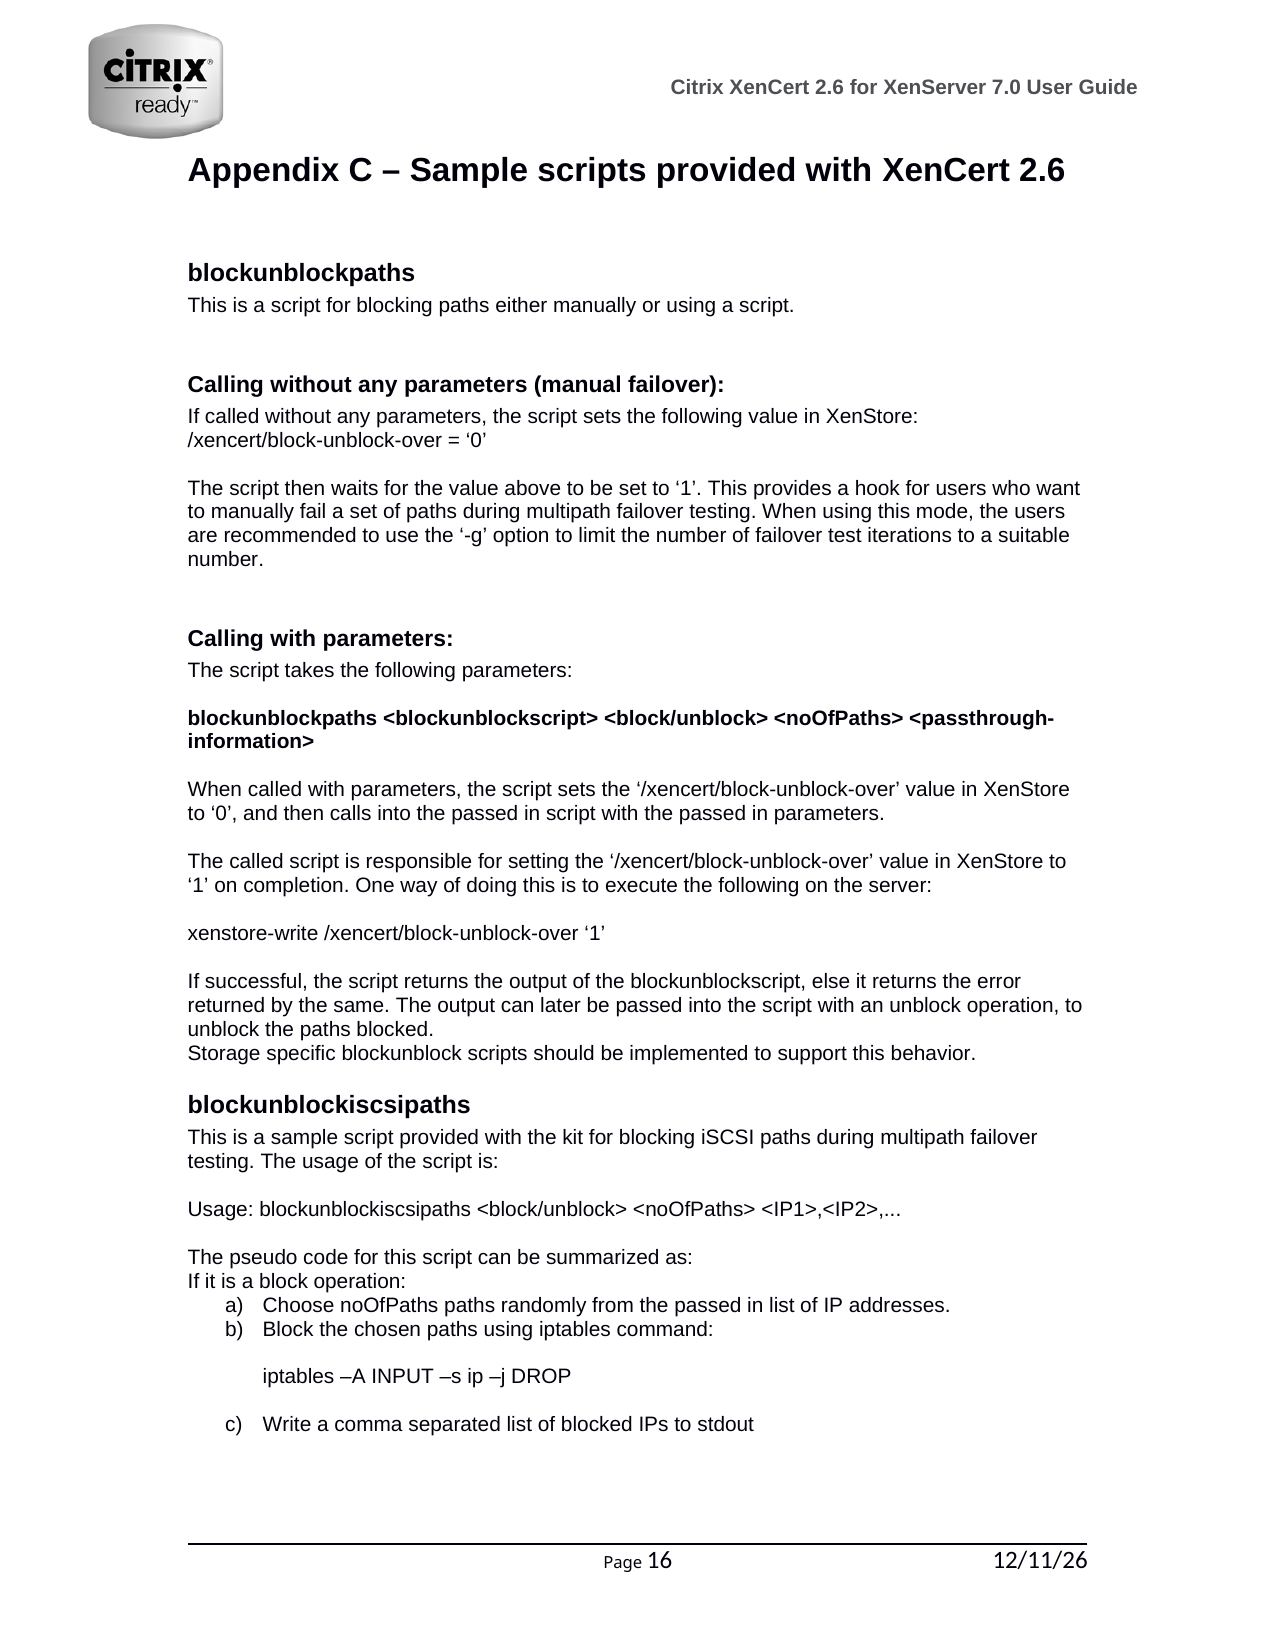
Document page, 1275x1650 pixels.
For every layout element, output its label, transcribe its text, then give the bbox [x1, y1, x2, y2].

text The called script is responsible for setting the ‘/xencert/block-unblock-over’ value in XenStore to ‘1’ on completion. One way of doing this is to execute the following on the server: [187, 849, 1087, 897]
text /xencert/block-unblock-over = ‘0’ [187, 427, 1087, 451]
text The script takes the following parameters: [187, 657, 1087, 681]
list Choose noOfPaths paths randomly from the passed in list of IP addresses. [225, 1292, 1087, 1316]
text Usage: blockunblockiscsipaths <block/unblock> <noOfPaths> <IP1>,<IP2>,... [187, 1197, 1087, 1221]
picture [76, 13, 235, 149]
text The pseudo code for this script can be summarized as: [187, 1244, 1087, 1268]
list iptables –A INPUT –s ip –j DROP [262, 1364, 1087, 1388]
list Write a comma separated list of blocked IPs to stdout [225, 1412, 1087, 1436]
subtitle blockunblockiscsipaths [187, 1090, 1087, 1118]
text If it is a block operation: [187, 1268, 1087, 1292]
text Storage specific blockunblock scripts should be implemented to support this behavior. [187, 1041, 1087, 1065]
subtitle Appendix C – Sample scripts provided with XenCert 2.6 [187, 150, 1087, 188]
subtitle Calling with parameters: [187, 625, 1087, 651]
text This is a script for blocking paths either manually or using a script. [187, 293, 1087, 317]
text The script then waits for the value above to be set to ‘1’. This provides a hook for users who want to manually fail a set of paths during multipath failover testing. When using this mode, the users are recommended to use the ‘-g’ option to limit the number of failover test iterations to a suitable number. [187, 475, 1087, 571]
text This is a sample script provided with the kit for blocking iSCSI paths during multipath failover testing. The usage of the script is: [187, 1125, 1087, 1173]
subtitle blockunblockpaths [187, 258, 1087, 287]
text xenstore-write /xencert/block-unblock-over ‘1’ [187, 921, 1087, 945]
text blockunblockpaths <blockunblockscript> <block/unblock> <noOfPaths> <passthrough-information> [187, 705, 1087, 753]
list Block the chosen paths using iptables command: [225, 1316, 1087, 1340]
text If called without any parameters, the script sets the following value in XenStore: [187, 403, 1087, 427]
text When called with parameters, the script sets the ‘/xencert/block-unblock-over’ value in XenStore to ‘0’, and then calls into the passed in script with the passed in parameters. [187, 777, 1087, 825]
text If successful, the script returns the output of the blockunblockscript, else it returns the error returned by the same. The output can later be passed into the script with an unblock operation, to unblock the paths blocked. [187, 969, 1087, 1041]
subtitle Calling without any parameters (manual failover): [187, 371, 1087, 397]
